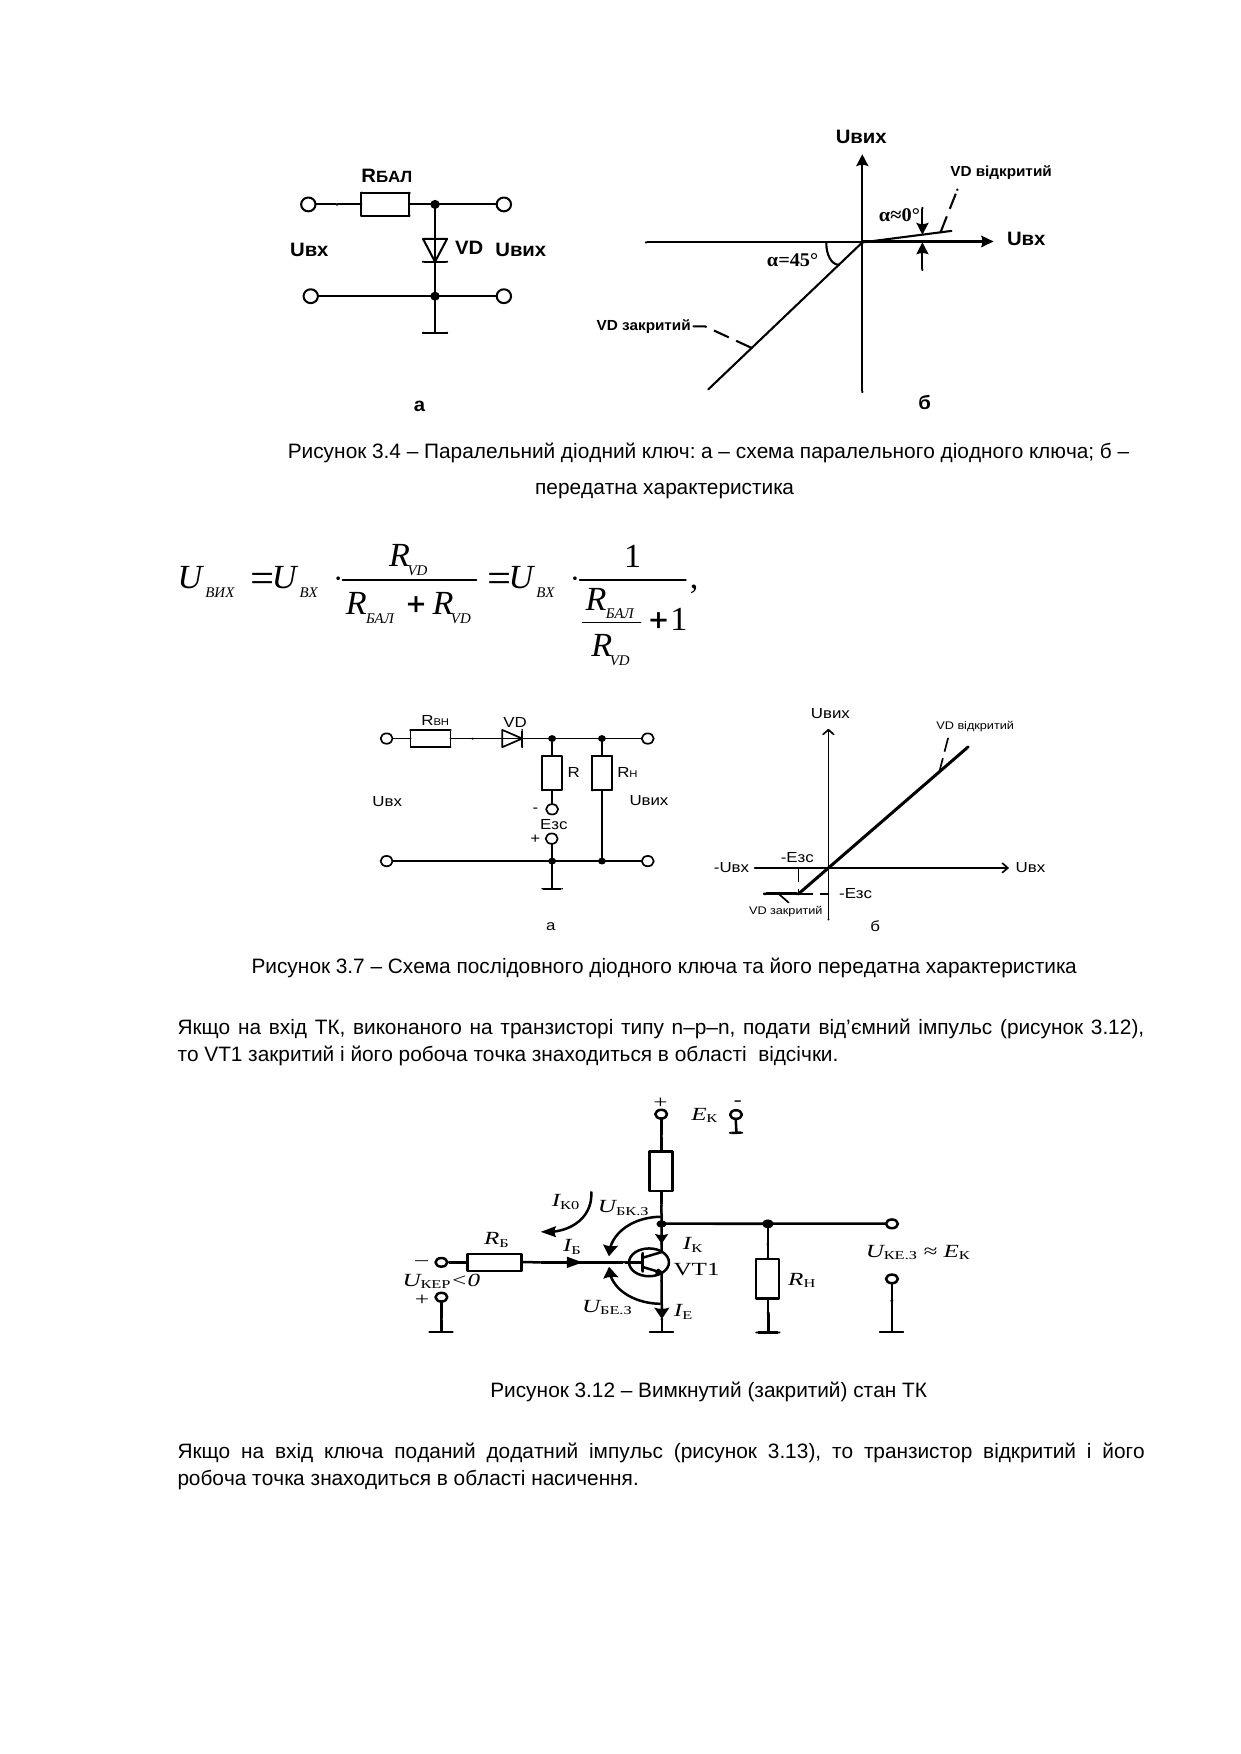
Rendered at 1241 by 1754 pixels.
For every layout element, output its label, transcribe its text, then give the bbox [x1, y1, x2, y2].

text Рисунок 3.12 – Вимкнутий (закритий) стан ТК [177, 1378, 1152, 1402]
text Рисунок 3.4 – Паралельний діодний ключ: а – схема паралельного діодного ключа; б – передатна характеристика [177, 439, 1152, 499]
text Якщо на вхід ключа поданий додатний імпульс (рисунок 3.13), то транзистор відкритий і його робоча точка знаходиться в області насичення. [177, 1439, 1146, 1490]
subtitle Рисунок 3.7 – Схема послідовного діодного ключа та його передатна характеристика [177, 699, 1152, 978]
text Якщо на вхід ТК, виконаного на транзисторі типу n–p–n, подати від’ємний імпульс (рисунок 3.12), то VT1 закритий і його робоча точка знаходиться в області відсічки. [177, 1014, 1146, 1066]
